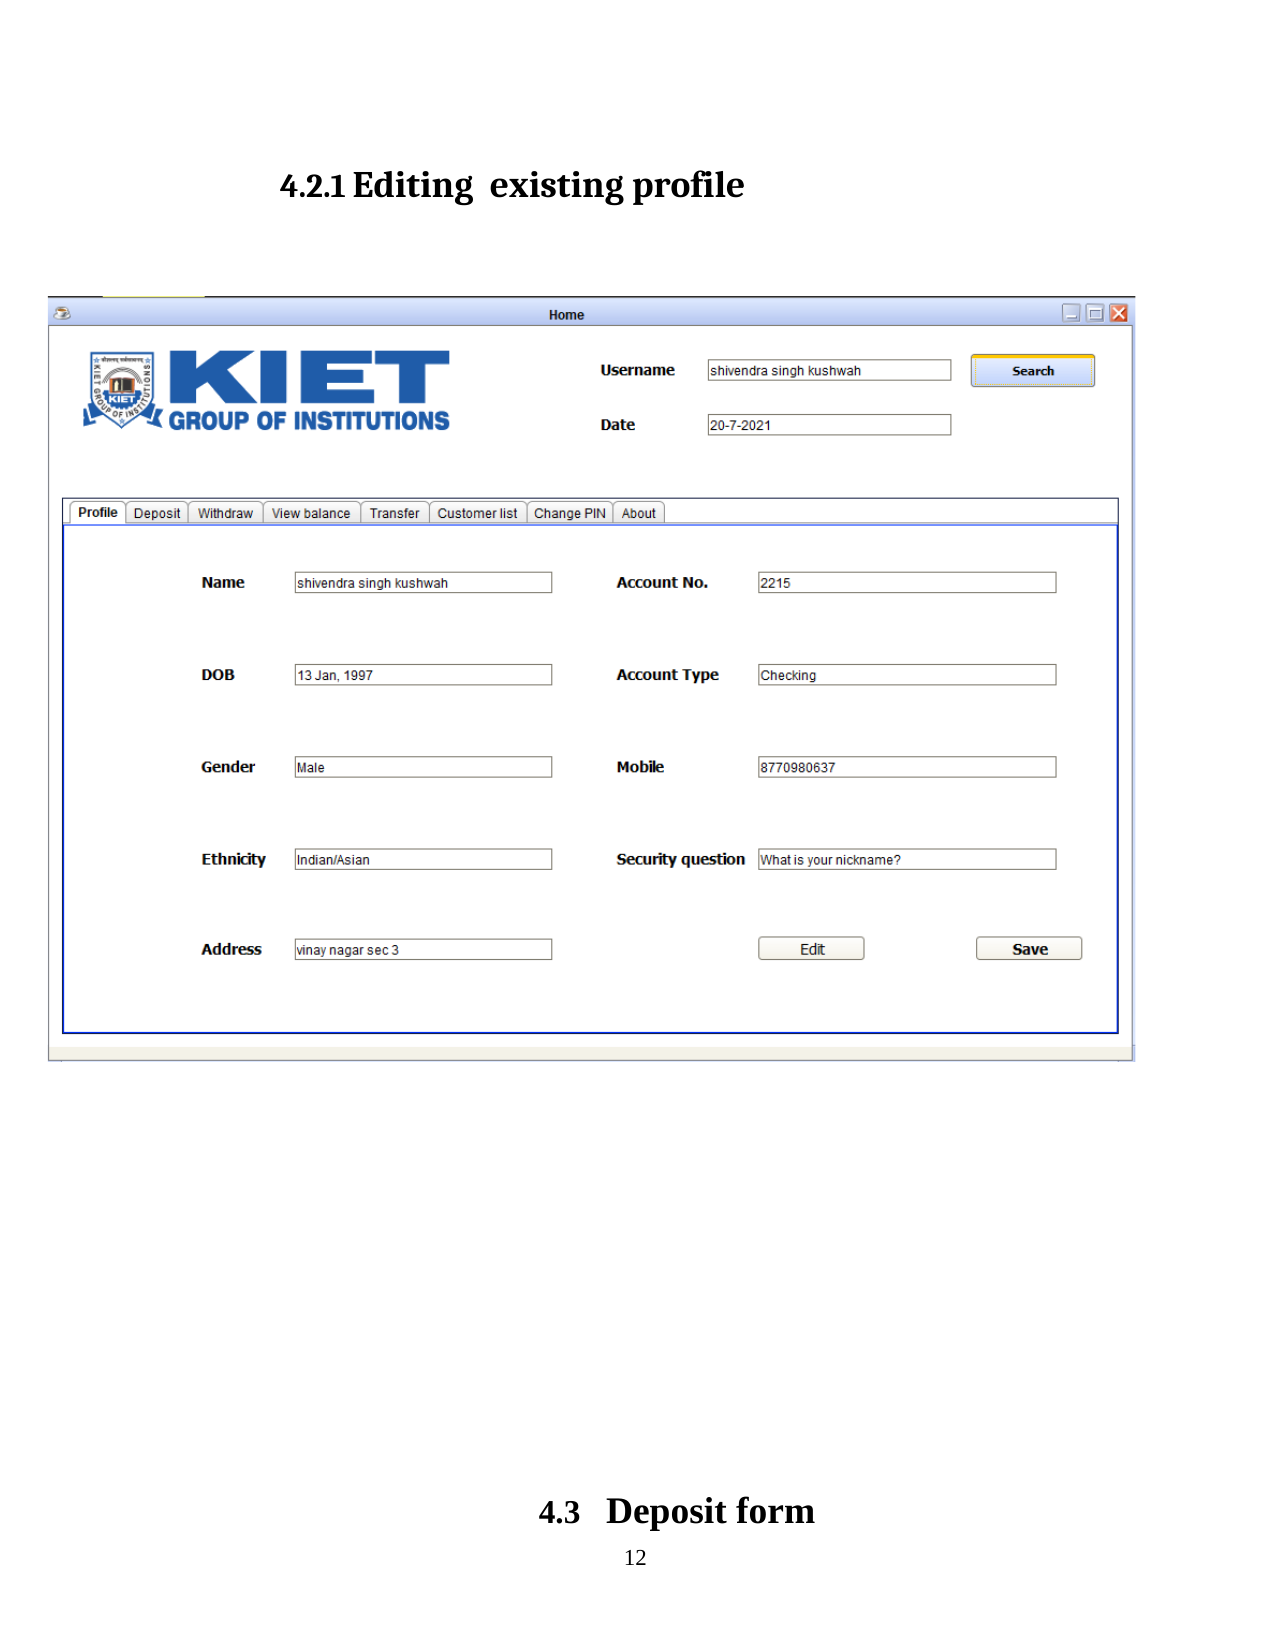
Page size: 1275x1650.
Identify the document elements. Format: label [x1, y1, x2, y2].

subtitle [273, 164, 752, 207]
picture [47, 296, 1136, 1062]
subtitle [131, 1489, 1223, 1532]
